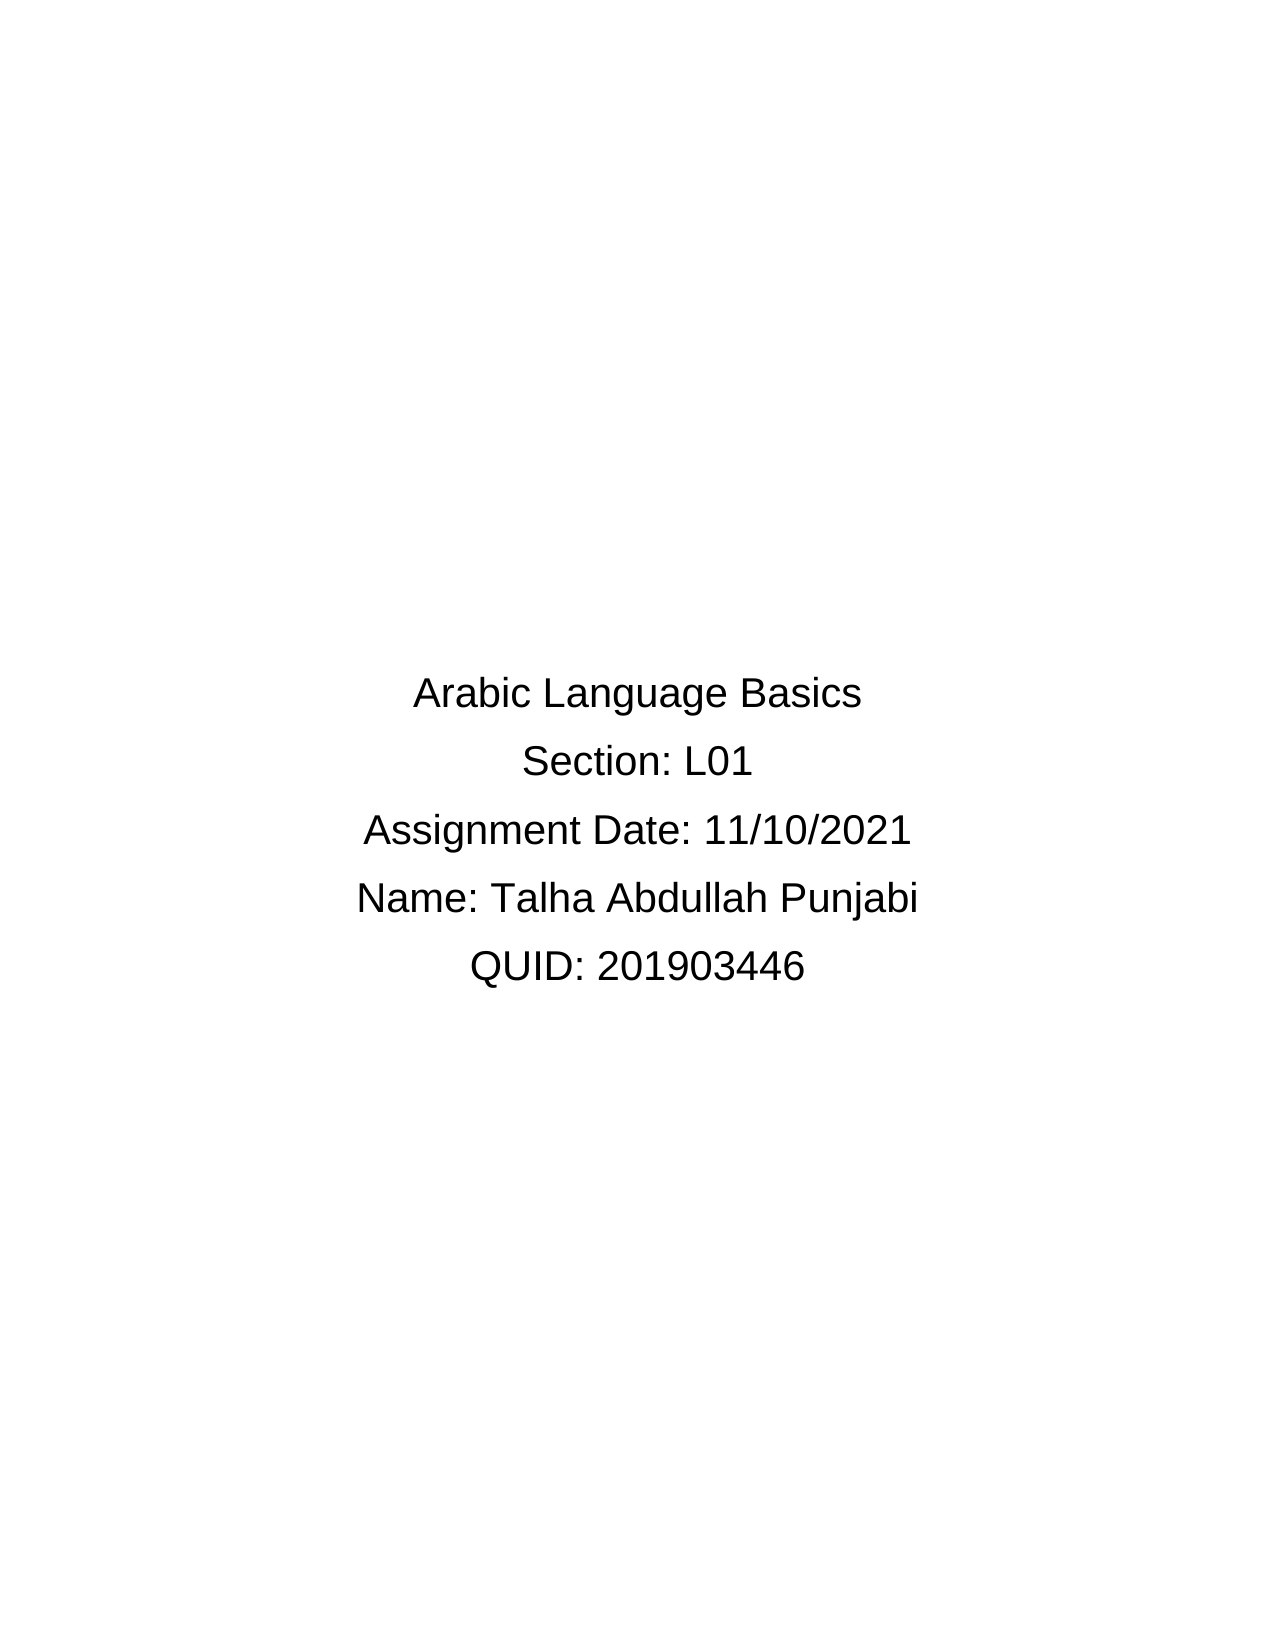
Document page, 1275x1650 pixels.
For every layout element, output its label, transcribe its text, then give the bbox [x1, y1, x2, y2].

text Section: L01 [150, 737, 1125, 784]
text Assignment Date: 11/10/2021 [150, 805, 1125, 853]
text Arabic Language Basics [150, 668, 1125, 716]
text Name: Talha Abdullah Punjabi [150, 873, 1125, 921]
text QUID: 201903446 [150, 942, 1125, 989]
